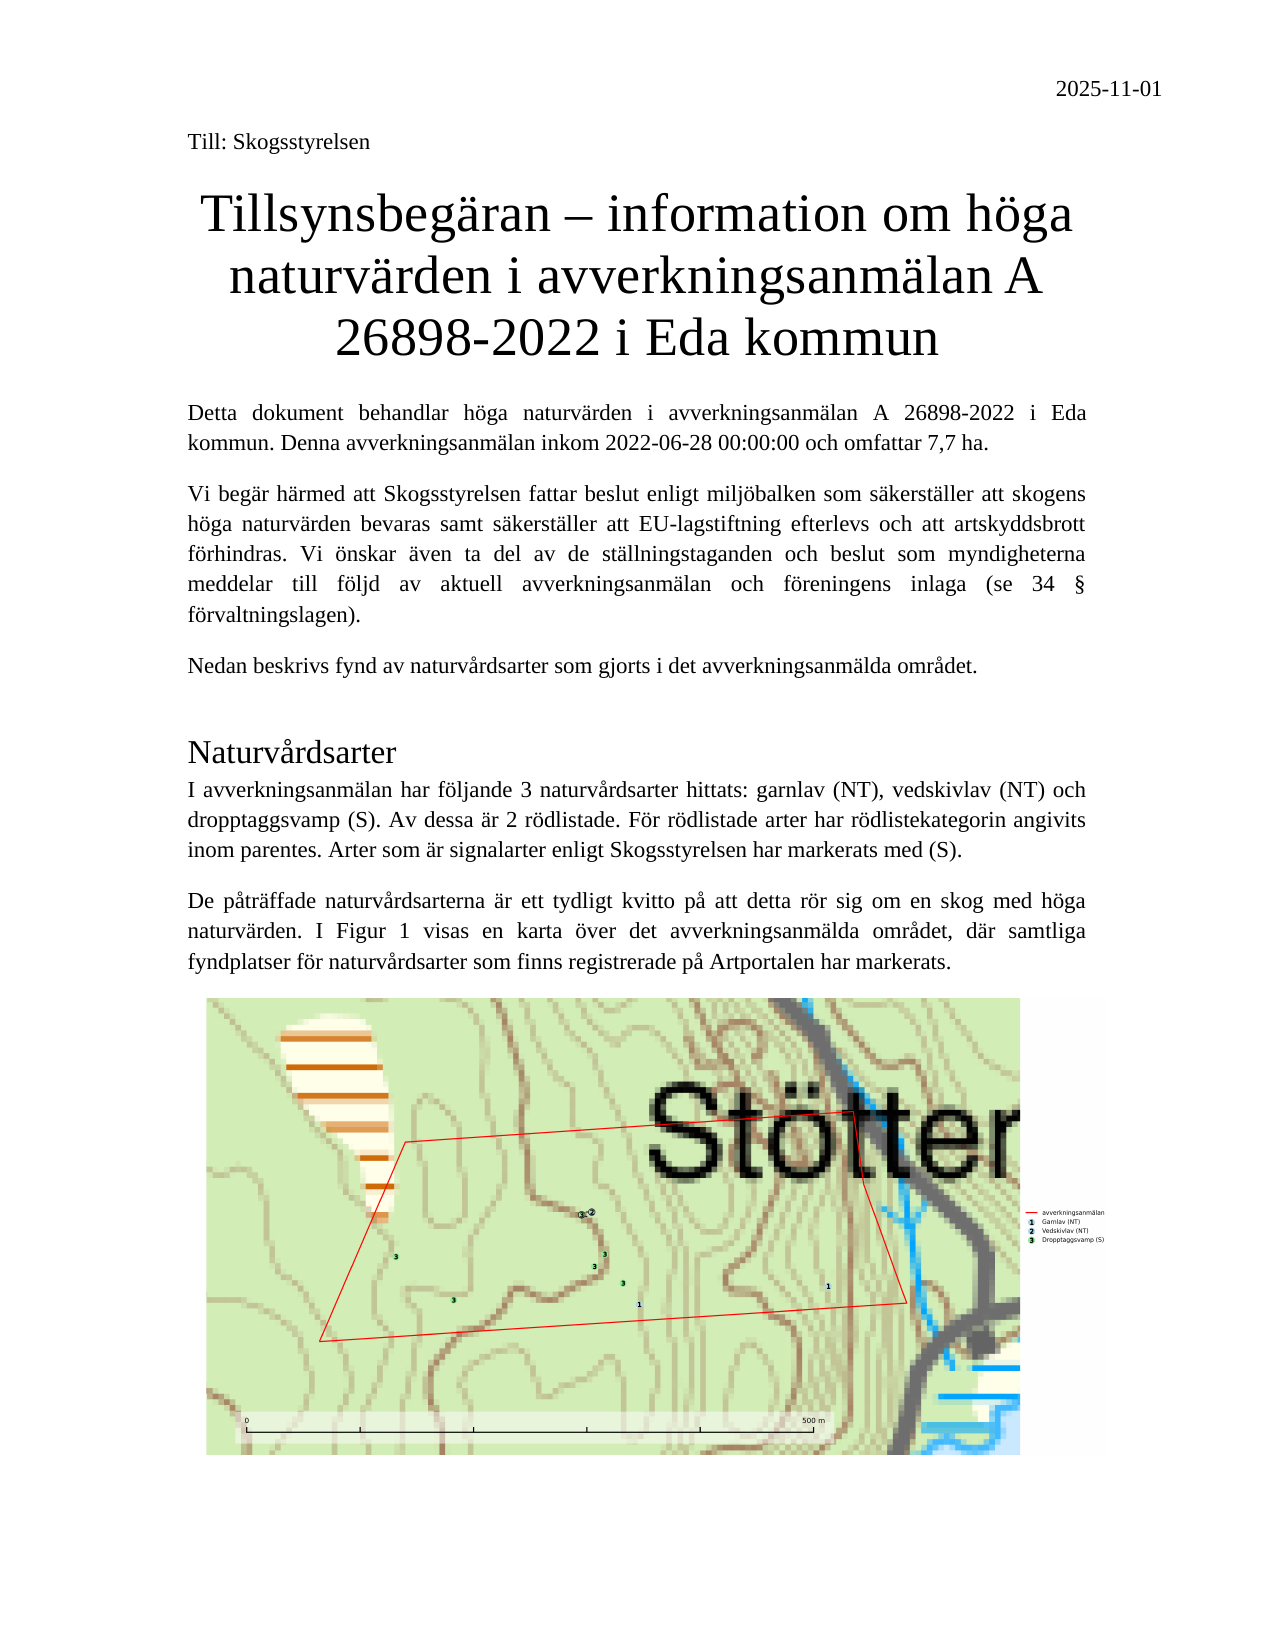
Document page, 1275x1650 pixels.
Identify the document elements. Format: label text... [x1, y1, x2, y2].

picture [206, 998, 1107, 1455]
text Vi begär härmed att Skogsstyrelsen fattar beslut enligt miljöbalken som säkerställer att skogens höga naturvärden bevaras samt säkerställer att EU-lagstiftning efterlevs och att artskyddsbrott förhindras. Vi önskar även ta del av de ställningstaganden och beslut som myndigheterna meddelar till följd av aktuell avverkningsanmälan och föreningens inlaga (se 34 § förvaltningslagen). [187, 480, 1087, 627]
text I avverkningsanmälan har följande 3 naturvårdsarter hittats: garnlav (NT), vedskivlav (NT) och dropptaggsvamp (S). Av dessa är 2 rödlistade. För rödlistade arter har rödlistekategorin angivits inom parentes. Arter som är signalarter enligt Skogsstyrelsen har markerats med (S). [187, 776, 1087, 863]
subtitle Naturvårdsarter [187, 732, 1087, 770]
title Tillsynsbegäran – information om höga naturvärden i avverkningsanmälan A 26898-2022 i Eda kommun [187, 180, 1087, 367]
text Detta dokument behandlar höga naturvärden i avverkningsanmälan A 26898-2022 i Eda kommun. Denna avverkningsanmälan inkom 2022-06-28 00:00:00 och omfattar 7,7 ha. [187, 398, 1087, 455]
text De påträffade naturvårdsarterna är ett tydligt kvitto på att detta rör sig om en skog med höga naturvärden. I Figur 1 visas en karta över det avverkningsanmälda området, där samtliga fyndplatser för naturvårdsarter som finns registrerade på Artportalen har markerats. [187, 887, 1087, 974]
text Nedan beskrivs fynd av naturvårdsarter som gjorts i det avverkningsanmälda området. [187, 652, 1087, 678]
